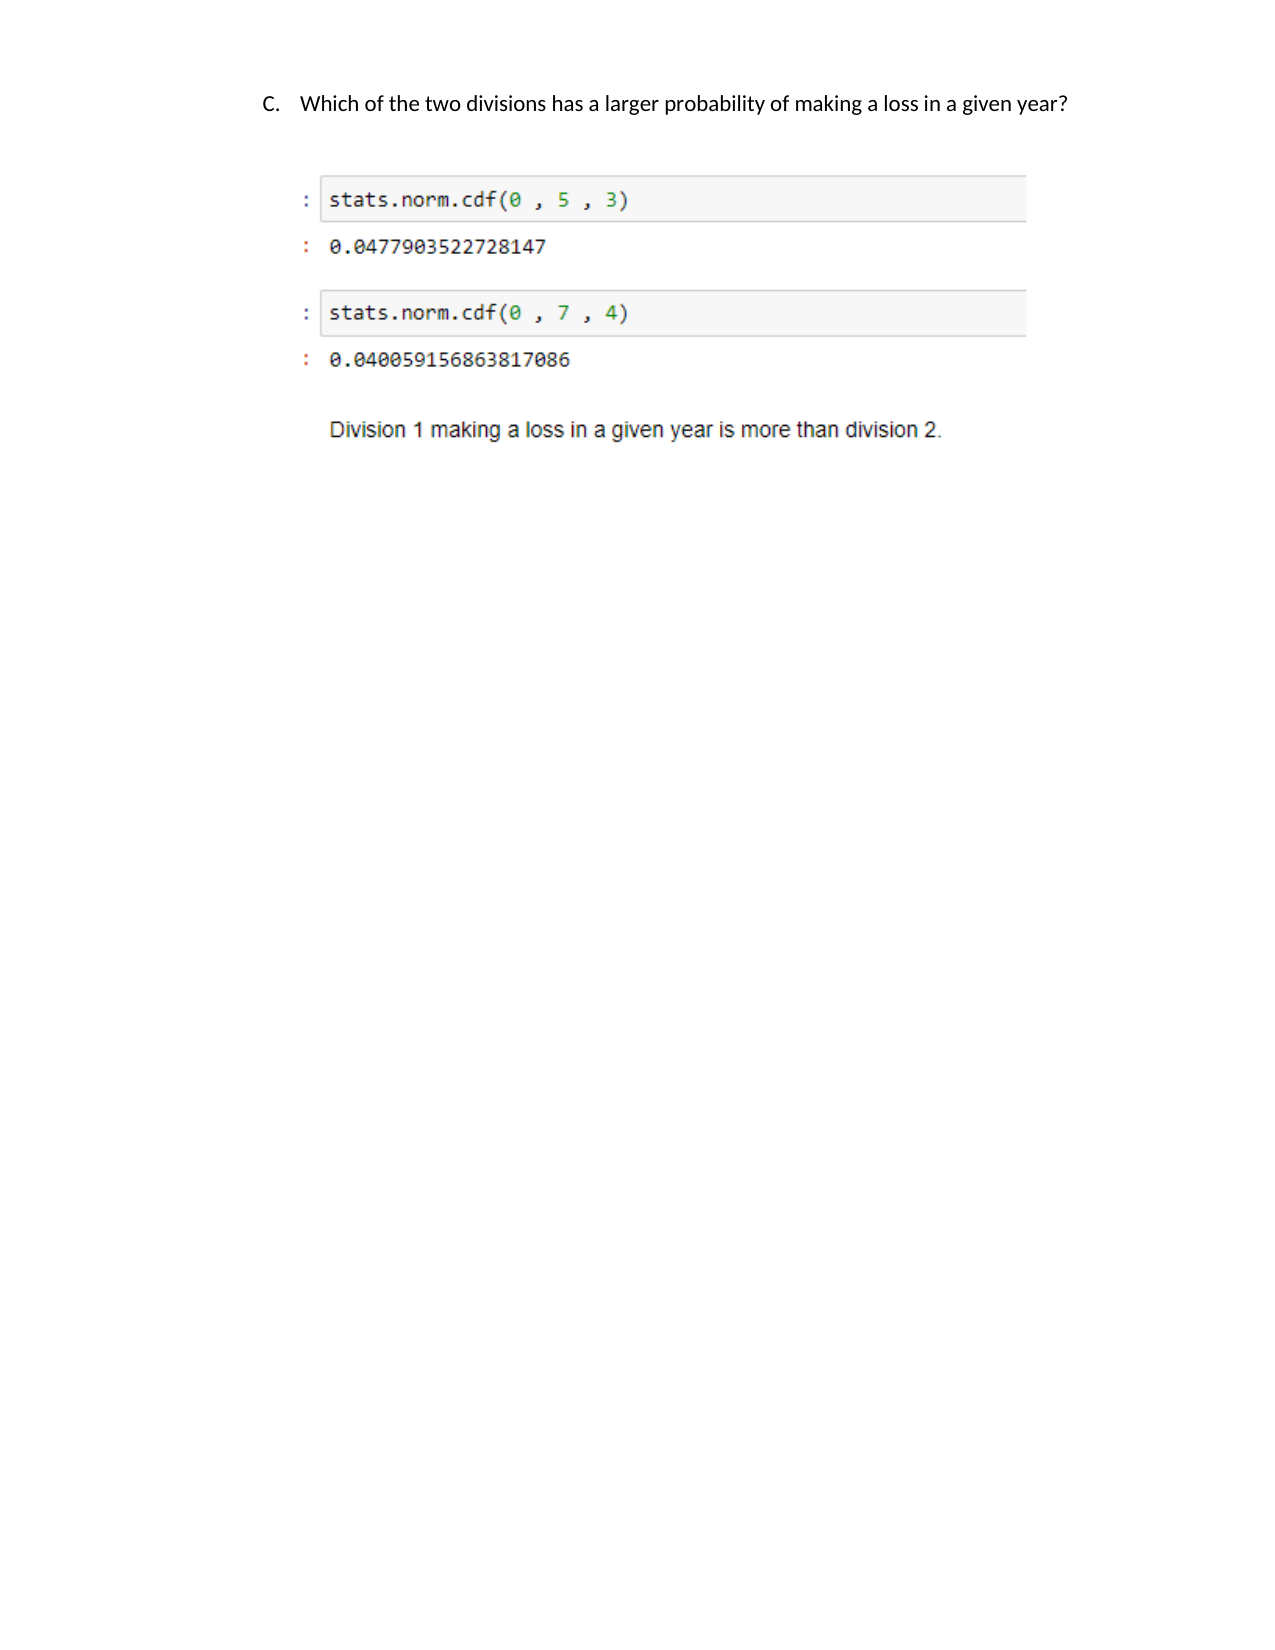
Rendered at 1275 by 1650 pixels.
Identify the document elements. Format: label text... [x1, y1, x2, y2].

picture [300, 153, 1027, 461]
list Which of the two divisions has a larger probability of making a loss in a given year? [262, 89, 1087, 117]
